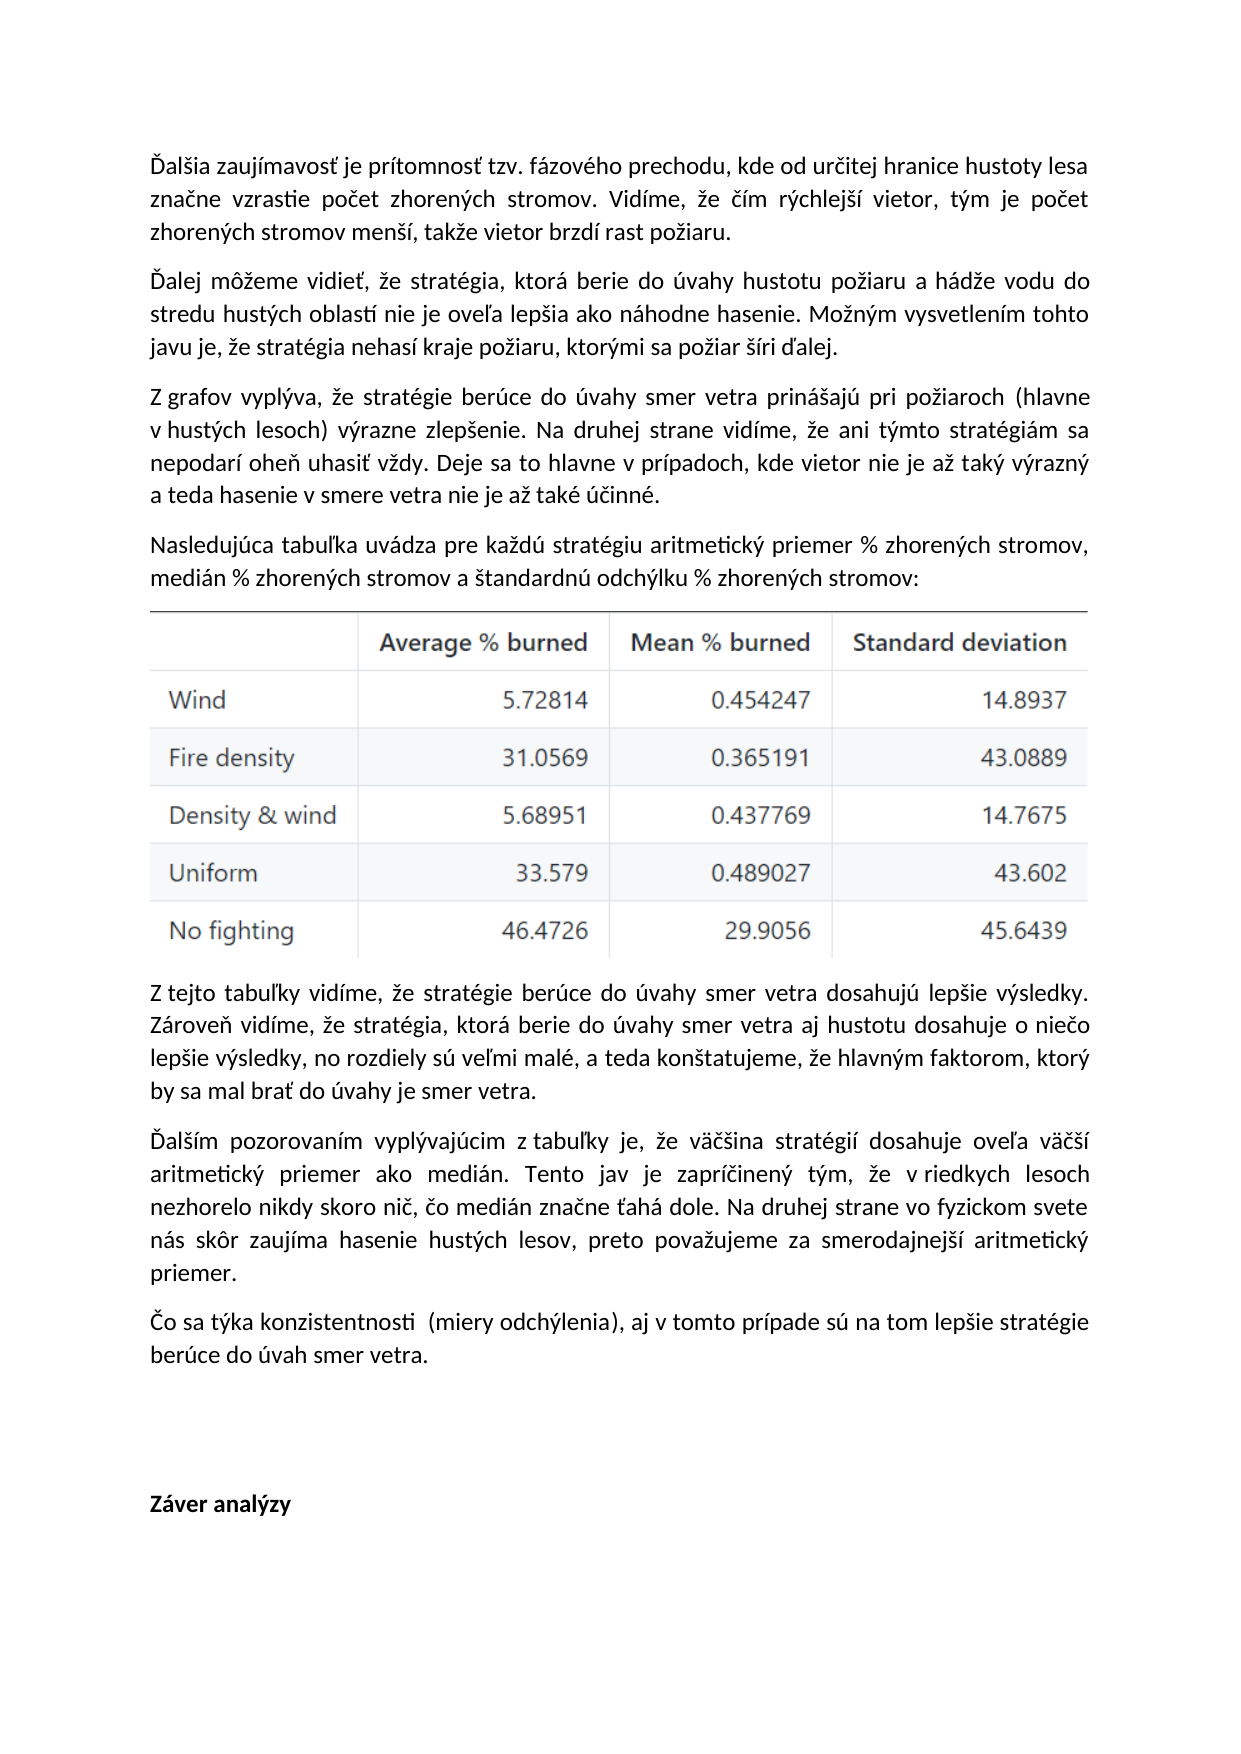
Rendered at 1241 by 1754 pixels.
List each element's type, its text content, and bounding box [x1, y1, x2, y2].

text Čo sa týka konzistentnosti (miery odchýlenia), aj v tomto prípade sú na tom lepšie stratégie berúce do úvah smer vetra. [150, 1306, 1090, 1370]
text Nasledujúca tabuľka uvádza pre každú stratégiu aritmetický priemer % zhorených stromov, medián % zhorených stromov a štandardnú odchýlku % zhorených stromov: [150, 529, 1090, 593]
picture [150, 611, 1088, 958]
text Záver analýzy [150, 1488, 1090, 1518]
text Ďalej môžeme vidieť, že stratégia, ktorá berie do úvahy hustotu požiaru a hádže vodu do stredu hustých oblastí nie je oveľa lepšia ako náhodne hasenie. Možným vysvetlením tohto javu je, že stratégia nehasí kraje požiaru, ktorými sa požiar šíri ďalej. [150, 265, 1090, 362]
text Ďalšia zaujímavosť je prítomnosť tzv. fázového prechodu, kde od určitej hranice hustoty lesa značne vzrastie počet zhorených stromov. Vidíme, že čím rýchlejší vietor, tým je počet zhorených stromov menší, takže vietor brzdí rast požiaru. [150, 150, 1090, 246]
text Z grafov vyplýva, že stratégie berúce do úvahy smer vetra prinášajú pri požiaroch (hlavne v hustých lesoch) výrazne zlepšenie. Na druhej strane vidíme, že ani týmto stratégiám sa nepodarí oheň uhasiť vždy. Deje sa to hlavne v prípadoch, kde vietor nie je až taký výrazný a teda hasenie v smere vetra nie je až také účinné. [150, 381, 1090, 510]
text Z tejto tabuľky vidíme, že stratégie berúce do úvahy smer vetra dosahujú lepšie výsledky. Zároveň vidíme, že stratégia, ktorá berie do úvahy smer vetra aj hustotu dosahuje o niečo lepšie výsledky, no rozdiely sú veľmi malé, a teda konštatujeme, že hlavným faktorom, ktorý by sa mal brať do úvahy je smer vetra. [150, 977, 1090, 1106]
